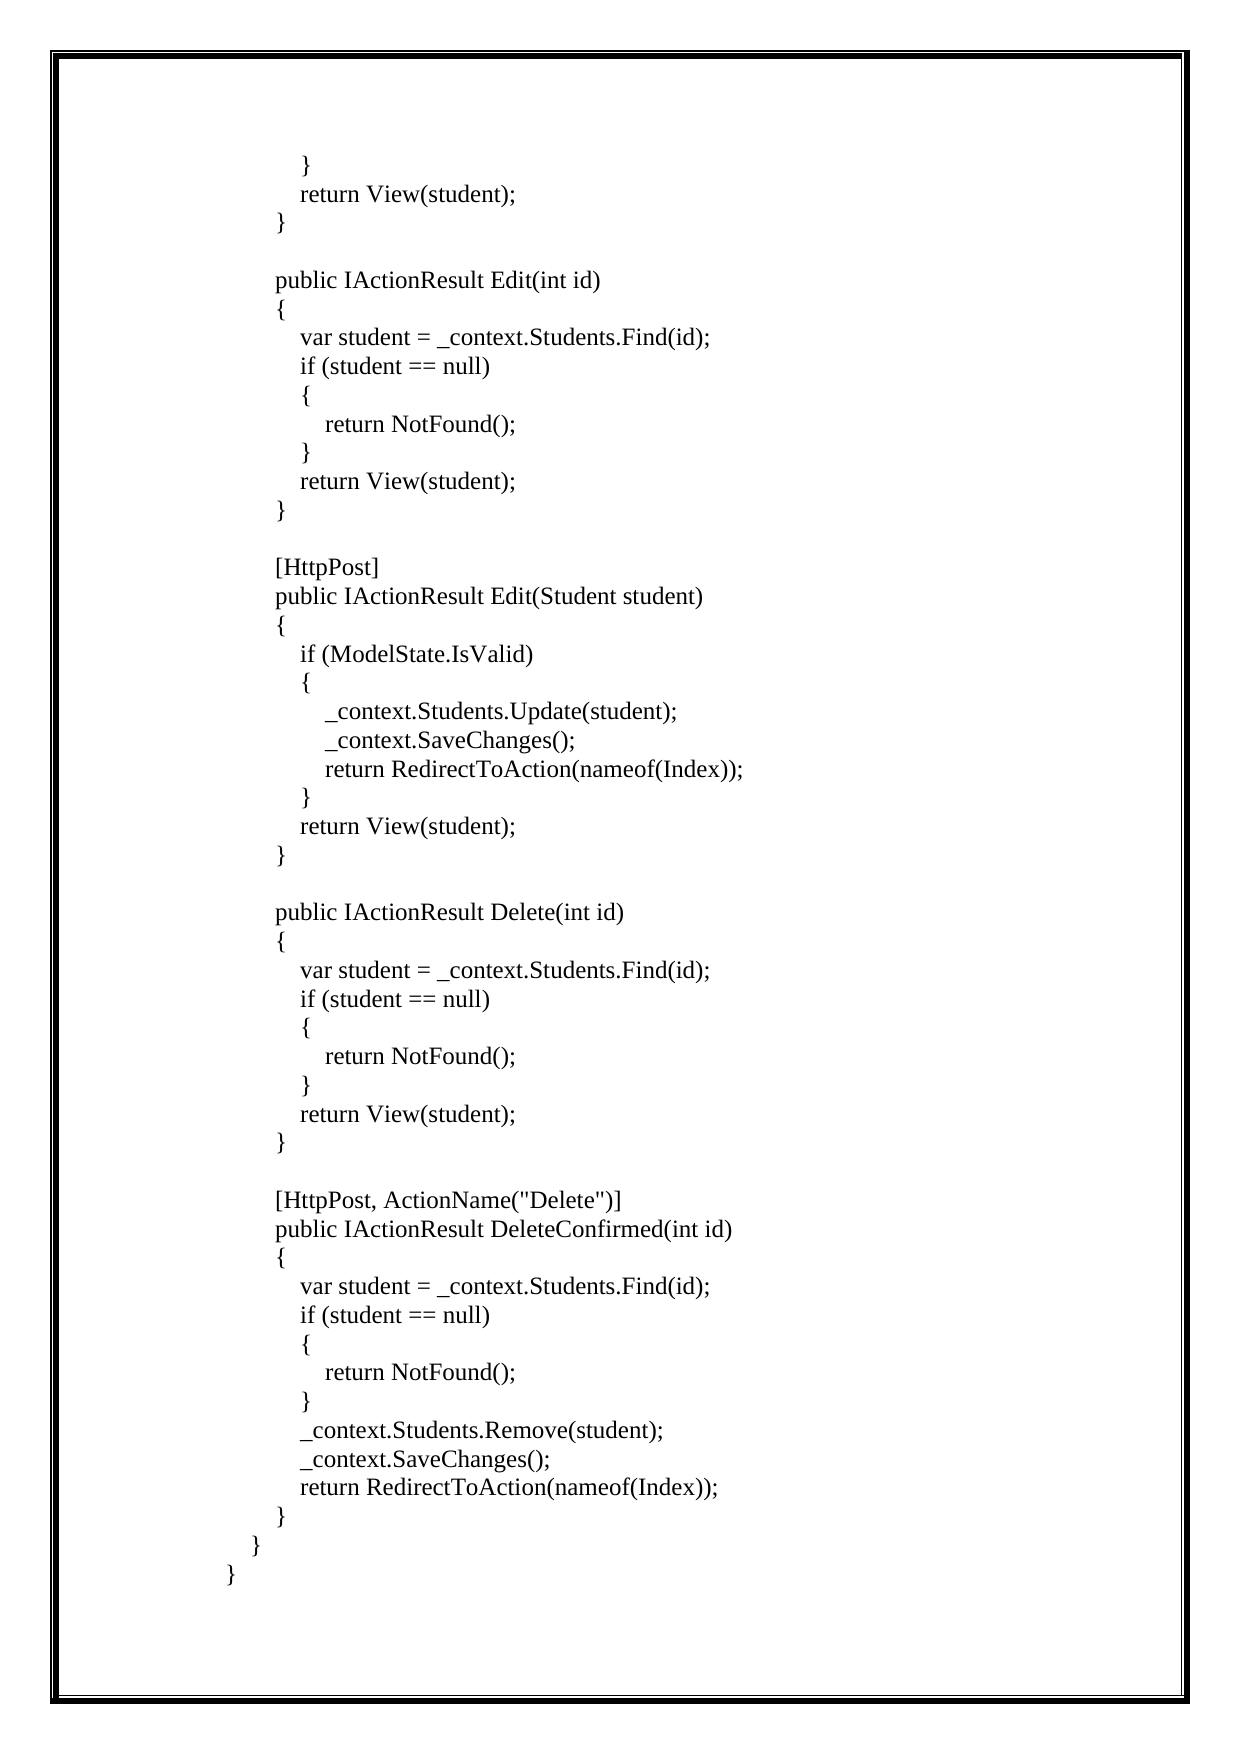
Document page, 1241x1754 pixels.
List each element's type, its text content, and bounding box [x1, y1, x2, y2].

text var student = _context.Students.Find(id); [225, 1271, 1090, 1300]
text if (student == null) [225, 351, 1090, 380]
text } [225, 437, 1090, 466]
text _context.SaveChanges(); [225, 1444, 1090, 1472]
text if (student == null) [225, 1300, 1090, 1329]
text } [225, 1070, 1090, 1099]
text { [225, 1242, 1090, 1271]
text { [225, 667, 1090, 696]
text var student = _context.Students.Find(id); [225, 955, 1090, 984]
text } [225, 1530, 1090, 1559]
text var student = _context.Students.Find(id); [225, 322, 1090, 351]
text _context.Students.Remove(student); [225, 1415, 1090, 1444]
text return NotFound(); [225, 1357, 1090, 1386]
text return RedirectToAction(nameof(Index)); [225, 1472, 1090, 1501]
text return View(student); [225, 811, 1090, 840]
text { [225, 926, 1090, 955]
text } [225, 840, 1090, 869]
text public IActionResult Edit(int id) [225, 265, 1090, 294]
text public IActionResult Delete(int id) [225, 897, 1090, 926]
text } [225, 150, 1090, 179]
text { [225, 380, 1090, 409]
text _context.SaveChanges(); [225, 725, 1090, 754]
text [HttpPost, ActionName("Delete")] [225, 1185, 1090, 1214]
text } [225, 782, 1090, 811]
text } [225, 495, 1090, 524]
text } [225, 1127, 1090, 1156]
text return View(student); [225, 1099, 1090, 1127]
text if (student == null) [225, 984, 1090, 1012]
text return View(student); [225, 179, 1090, 207]
text public IActionResult Edit(Student student) [225, 581, 1090, 610]
text return RedirectToAction(nameof(Index)); [225, 754, 1090, 782]
text _context.Students.Update(student); [225, 696, 1090, 725]
text { [225, 1329, 1090, 1357]
text return View(student); [225, 466, 1090, 495]
text { [225, 610, 1090, 639]
text } [225, 207, 1090, 236]
text { [225, 294, 1090, 322]
text } [225, 1559, 1090, 1587]
text { [225, 1012, 1090, 1041]
text return NotFound(); [225, 1041, 1090, 1070]
text [HttpPost] [225, 552, 1090, 581]
text } [225, 1501, 1090, 1530]
text if (ModelState.IsValid) [225, 639, 1090, 667]
text return NotFound(); [225, 409, 1090, 437]
text public IActionResult DeleteConfirmed(int id) [225, 1214, 1090, 1242]
text } [225, 1386, 1090, 1415]
